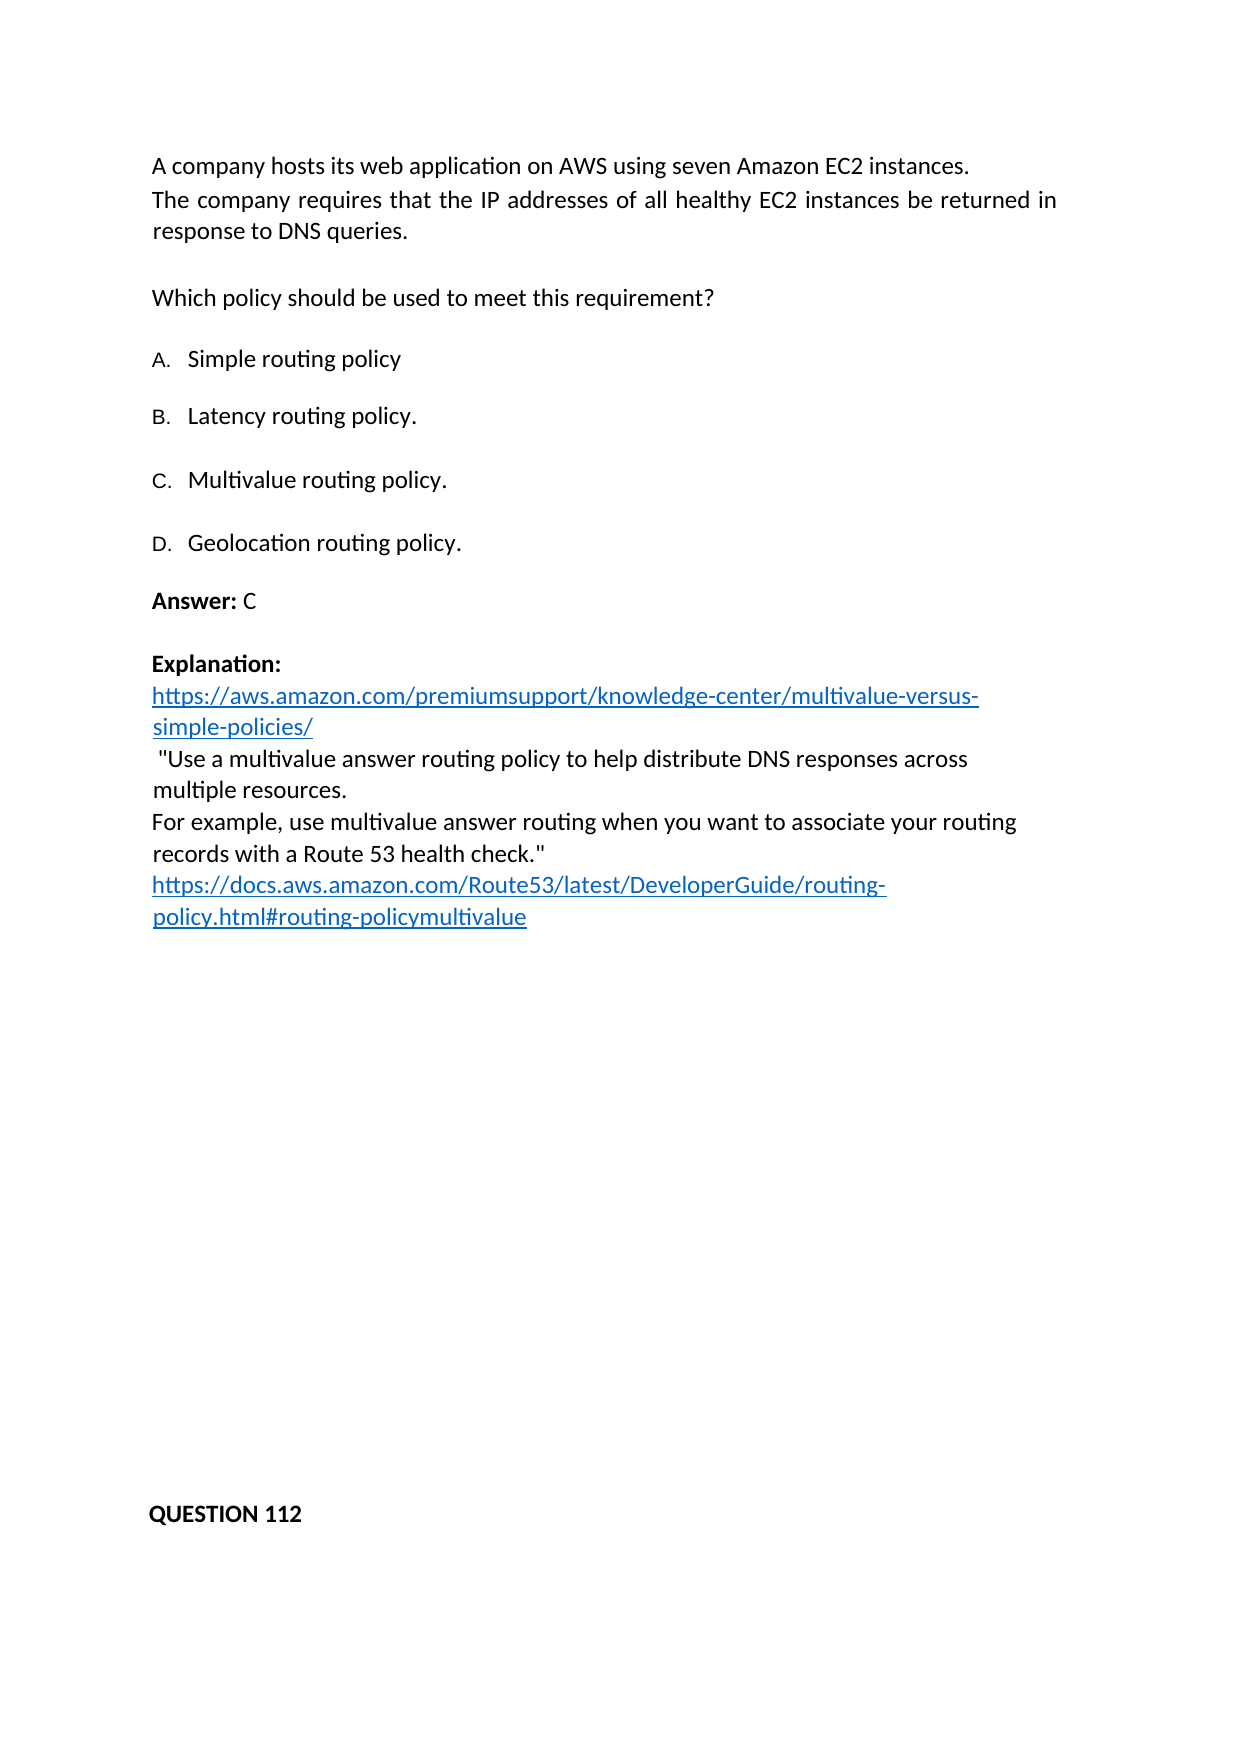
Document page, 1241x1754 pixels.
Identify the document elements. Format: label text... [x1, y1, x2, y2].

list Geolocation routing policy. [152, 527, 1061, 558]
text Which policy should be used to meet this requirement? [152, 283, 1058, 313]
list Multivalue routing policy. [152, 464, 1061, 494]
list Simple routing policy [152, 343, 1061, 374]
text "Use a multivalue answer routing policy to help distribute DNS responses across multiple resources. [152, 743, 1029, 805]
text https://aws.amazon.com/premiumsupport/knowledge-center/multivalue-versus-simple-policies/ [152, 680, 1029, 742]
text QUESTION 112 [148, 1498, 335, 1528]
text Explanation: [152, 648, 1029, 679]
text The company requires that the IP addresses of all healthy EC2 instances be returned in response to DNS queries. [152, 184, 1058, 246]
list Latency routing policy. [152, 400, 1061, 431]
text A company hosts its web application on AWS using seven Amazon EC2 instances. [152, 150, 1058, 181]
text For example, use multivalue answer routing when you want to associate your routing records with a Route 53 health check." [152, 806, 1061, 868]
text Answer: C [152, 585, 1029, 615]
text https://docs.aws.amazon.com/Route53/latest/DeveloperGuide/routing-policy.html#routing-policymultivalue [152, 869, 1061, 931]
